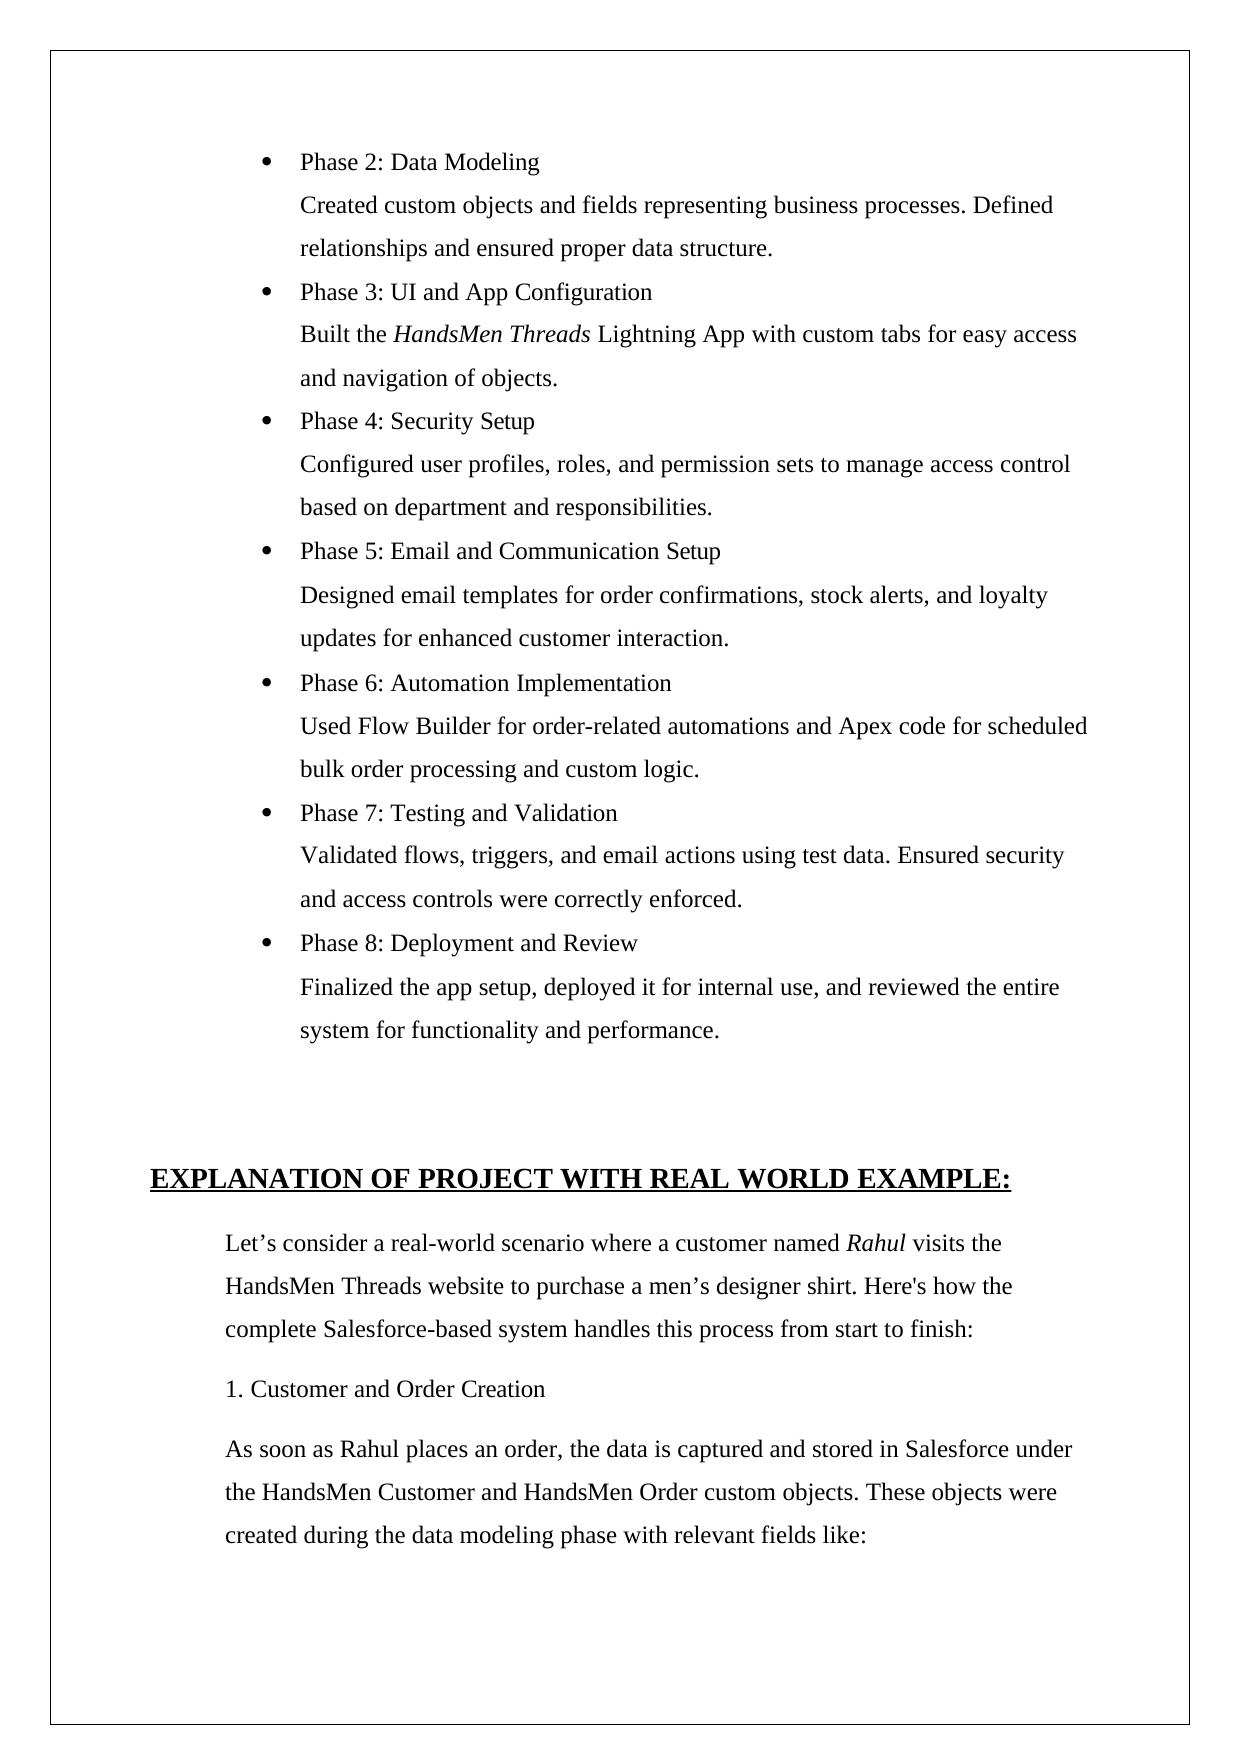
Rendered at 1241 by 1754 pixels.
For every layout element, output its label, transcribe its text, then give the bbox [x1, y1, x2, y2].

text Finalized the app setup, deployed it for internal use, and reviewed the entire system for functionality and performance. [300, 972, 1093, 1044]
text Designed email templates for order confirmations, stock alerts, and loyalty updates for enhanced customer interaction. [300, 580, 1093, 652]
list Customer and Order Creation [225, 1374, 1093, 1403]
text Used Flow Builder for order-related automations and Apex code for scheduled bulk order processing and custom logic. [300, 711, 1093, 783]
text Configured user profiles, roles, and permission sets to manage access control based on department and responsibilities. [300, 449, 1093, 521]
text Let’s consider a real-world scenario where a customer named Rahul visits the HandsMen Threads website to purchase a men’s designer shirt. Here's how the complete Salesforce-based system handles this process from start to finish: [225, 1228, 1093, 1343]
list Phase 4: Security Setup [262, 406, 1093, 435]
list Phase 7: Testing and Validation [262, 798, 1093, 827]
list Phase 8: Deployment and Review [262, 927, 1093, 958]
text Built the HandsMen Threads Lightning App with custom tabs for easy access and navigation of objects. [300, 319, 1093, 391]
list Phase 6: Automation Implementation [262, 666, 1093, 697]
text Created custom objects and fields representing business processes. Defined relationships and ensured proper data structure. [300, 190, 1093, 262]
list Phase 2: Data Modeling [262, 147, 1093, 176]
list Phase 3: UI and App Configuration [262, 277, 1093, 305]
text As soon as Rahul places an order, the data is captured and stored in Salesforce under the HandsMen Customer and HandsMen Order custom objects. These objects were created during the data modeling phase with relevant fields like: [225, 1434, 1093, 1549]
list Phase 5: Email and Communication Setup [262, 535, 1093, 566]
subtitle EXPLANATION OF PROJECT WITH REAL WORLD EXAMPLE: [150, 1161, 1093, 1195]
text Validated flows, triggers, and email actions using test data. Ensured security and access controls were correctly enforced. [300, 840, 1077, 912]
